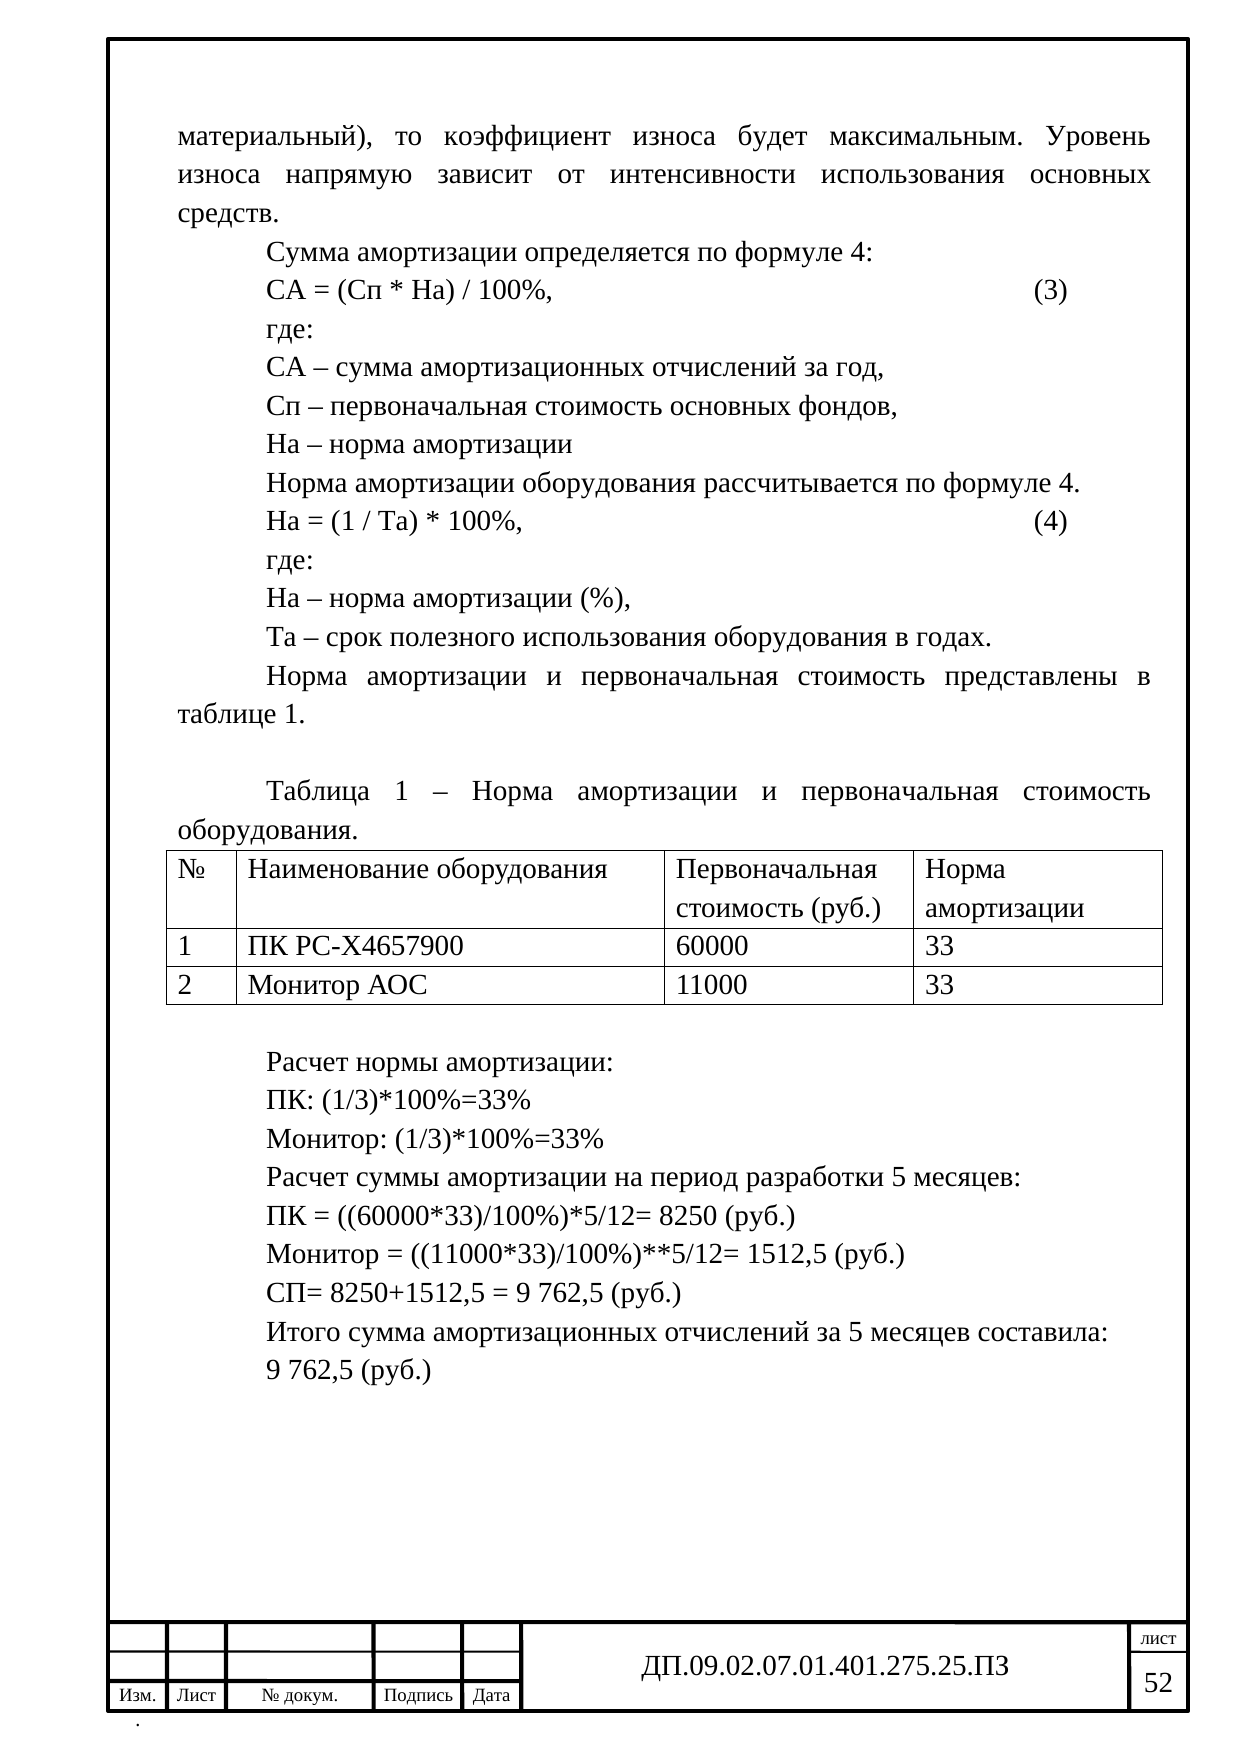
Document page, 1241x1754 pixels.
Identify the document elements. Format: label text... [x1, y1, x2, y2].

text ПК = ((60000*33)/100%)*5/12= 8250 (руб.) [177, 1198, 1152, 1232]
text СА – сумма амортизационных отчислений за год, [177, 349, 1152, 383]
table_cell 11000 [665, 967, 913, 1004]
text Сп – первоначальная стоимость основных фондов, [177, 388, 1152, 421]
text На – норма амортизации (%), [177, 581, 1152, 614]
table_cell 1 [167, 929, 236, 966]
text Монитор = ((11000*33)/100%)**5/12= 1512,5 (руб.) [177, 1237, 1152, 1270]
text где: [177, 311, 1152, 344]
text Сумма амортизации определяется по формуле 4: [177, 234, 1152, 267]
table_header Первоначальная стоимость (руб.) [665, 851, 913, 927]
text Расчет нормы амортизации: [177, 1044, 1152, 1077]
table_cell 60000 [665, 929, 913, 966]
text Расчет суммы амортизации на период разработки 5 месяцев: [177, 1159, 1152, 1193]
text На = (1 / Та) * 100%, (4) [177, 503, 1152, 537]
table_cell 2 [167, 967, 236, 1004]
table_header Норма амортизации [914, 851, 1162, 927]
table_header № [167, 851, 236, 927]
table_header Наименование оборудования [237, 851, 664, 927]
text 9 762,5 (руб.) [177, 1352, 1152, 1386]
table_cell Монитор АОС [237, 967, 664, 1004]
text Монитор: (1/3)*100%=33% [177, 1121, 1152, 1154]
text СП= 8250+1512,5 = 9 762,5 (руб.) [177, 1275, 1152, 1309]
text Таблица 1 – Норма амортизации и первоначальная стоимость оборудования. [177, 773, 1152, 845]
text СА = (Сп * На) / 100%, (3) [177, 272, 1152, 306]
text Норма амортизации и первоначальная стоимость представлены в таблице 1. [177, 658, 1152, 730]
text Та – срок полезного использования оборудования в годах. [177, 619, 1152, 653]
text Норма амортизации оборудования рассчитывается по формуле 4. [177, 465, 1152, 498]
table_cell 33 [914, 967, 1162, 1004]
table_cell ПК PC-X4657900 [237, 929, 664, 966]
text Итого сумма амортизационных отчислений за 5 месяцев составила: [177, 1314, 1152, 1347]
text На – норма амортизации [177, 426, 1152, 460]
text где: [177, 542, 1152, 576]
text ПК: (1/3)*100%=33% [177, 1082, 1152, 1116]
table_cell 33 [914, 929, 1162, 966]
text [177, 118, 1152, 229]
